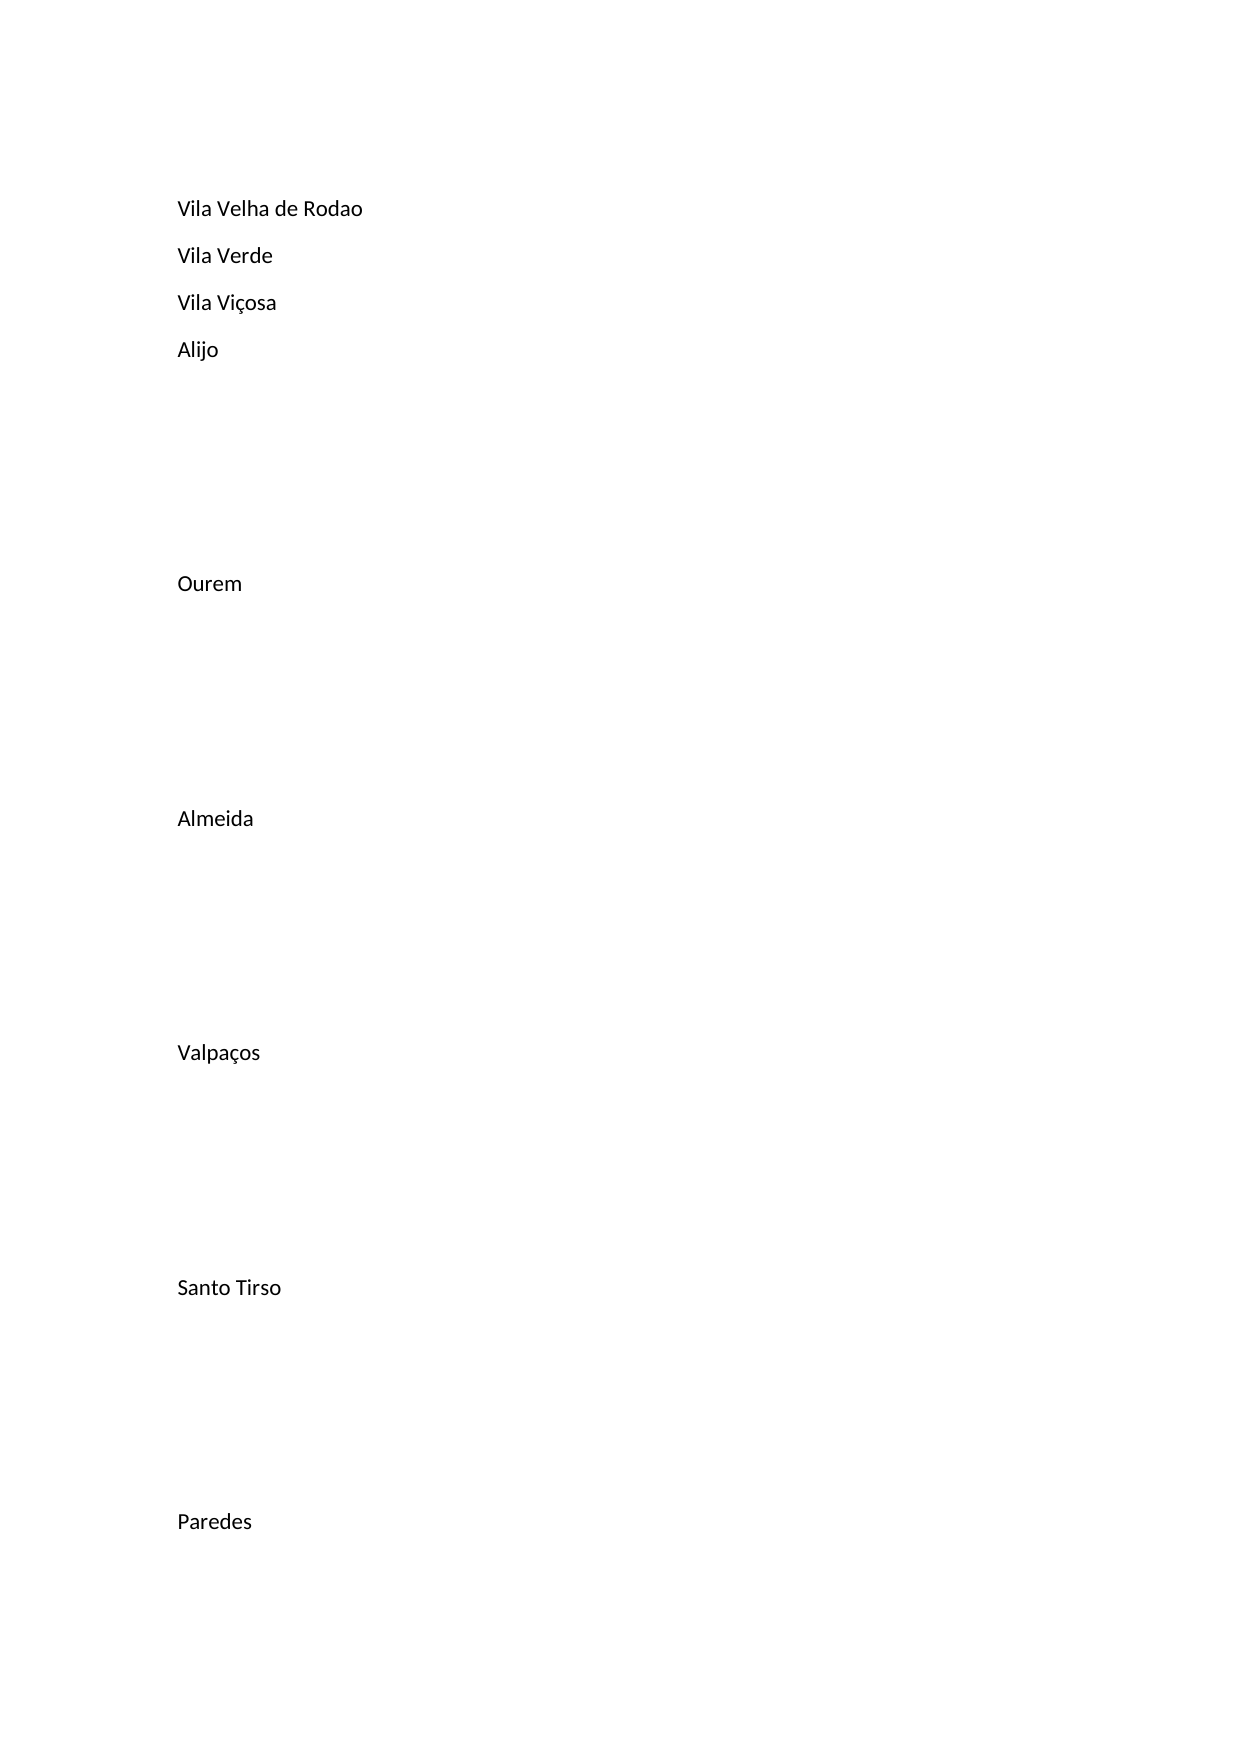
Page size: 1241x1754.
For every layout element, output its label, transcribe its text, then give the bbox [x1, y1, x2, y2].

text Vila Viçosa [177, 288, 1063, 316]
text Almeida [177, 804, 1063, 832]
text Alijo [177, 335, 1063, 363]
text Paredes [177, 1507, 1063, 1535]
text Ourem [177, 569, 1063, 597]
text Vila Verde [177, 241, 1063, 269]
text Santo Tirso [177, 1273, 1063, 1301]
text Vila Velha de Rodao [177, 194, 1063, 222]
text Valpaços [177, 1038, 1063, 1066]
